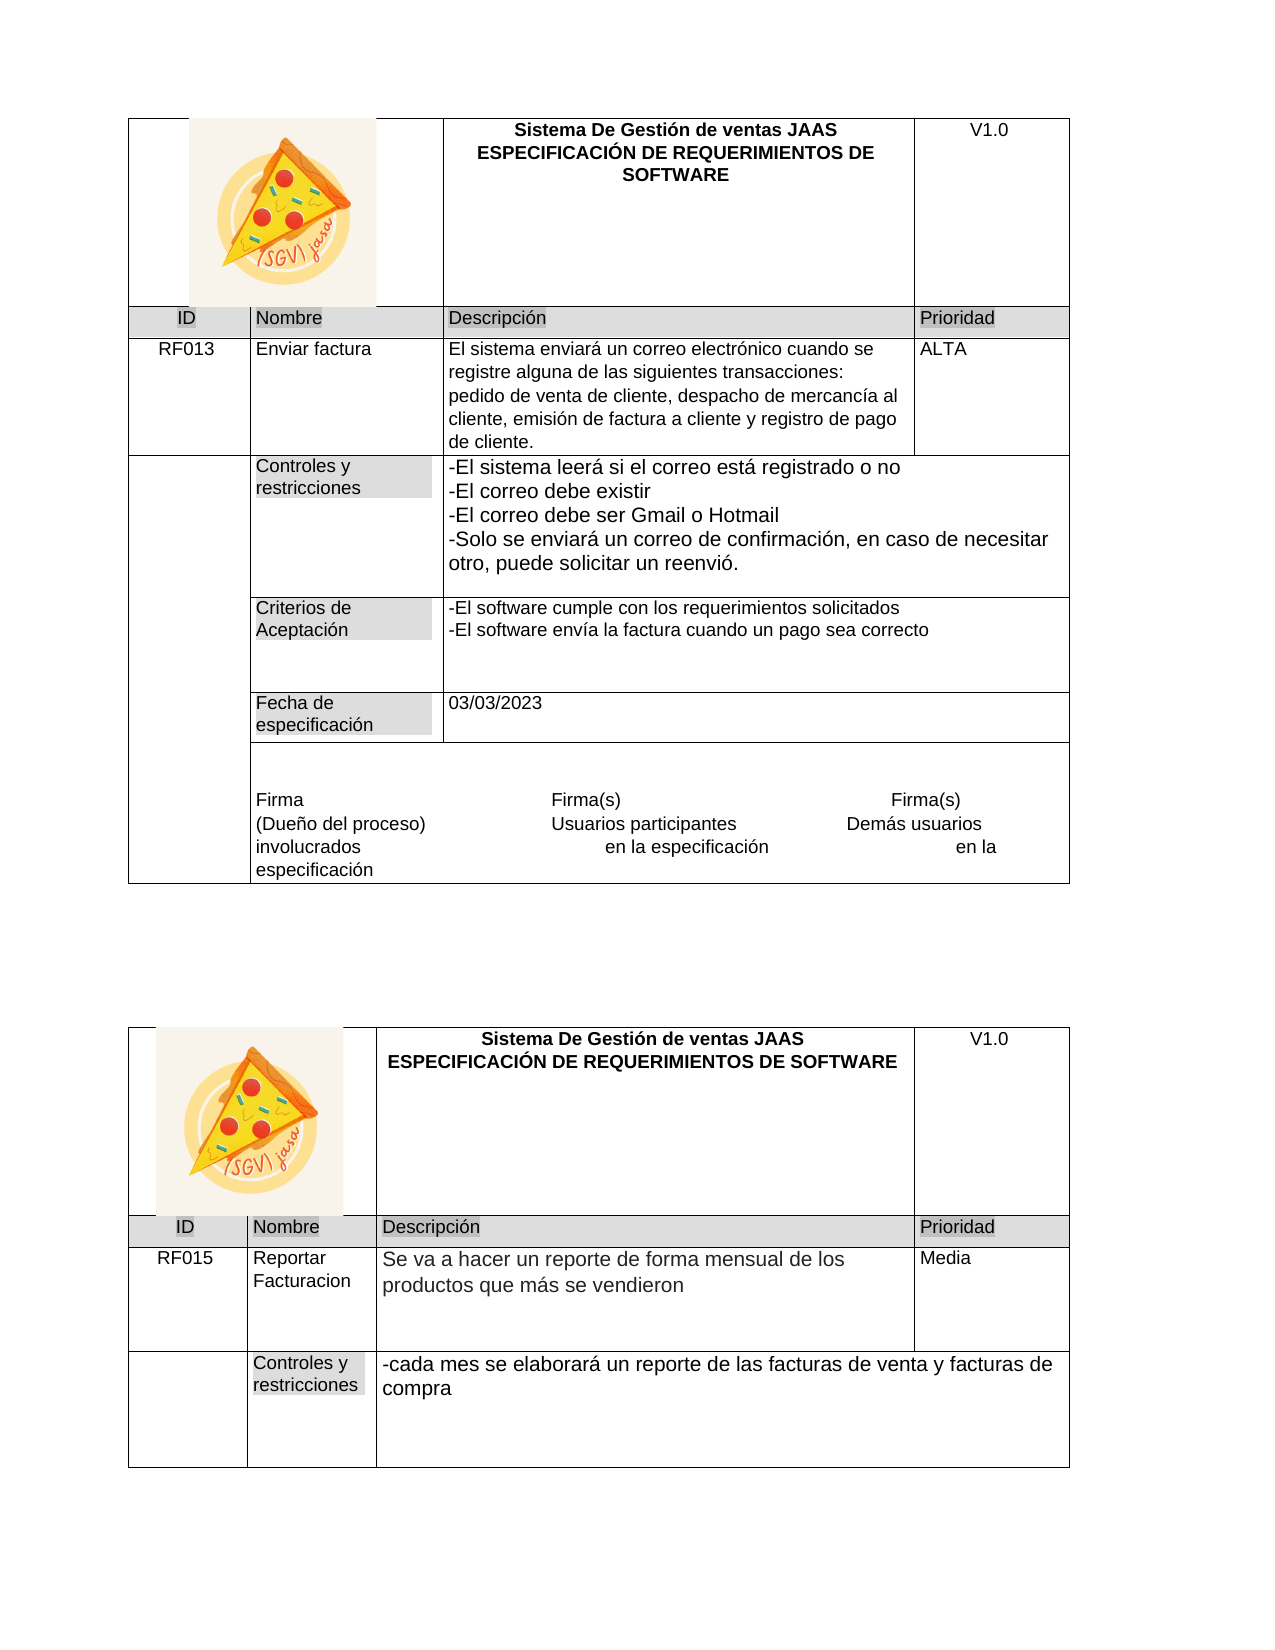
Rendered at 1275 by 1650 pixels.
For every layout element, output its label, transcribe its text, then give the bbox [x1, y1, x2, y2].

table_header [129, 1028, 155, 1215]
table_cell Enviar factura [251, 339, 443, 455]
table_cell -El software cumple con los requerimientos solicitados -El software envía la factura cuando un pago sea correcto [444, 598, 1069, 692]
table_header Sistema De Gestión de ventas JAAS ESPECIFICACIÓN DE REQUERIMIENTOS DE SOFTWARE [377, 1028, 914, 1215]
table_cell Media [915, 1248, 1069, 1351]
table_cell RF013 [129, 339, 250, 455]
table_cell -El sistema leerá si el correo está registrado o no -El correo debe existir -El correo debe ser Gmail o Hotmail -Solo se enviará un correo de confirmación, en caso de necesitar otro, puede solicitar un reenvió. [444, 456, 1069, 597]
table_cell Controles y restricciones [248, 1352, 376, 1467]
table_header Sistema De Gestión de ventas JAAS ESPECIFICACIÓN DE REQUERIMIENTOS DE SOFTWARE [444, 119, 914, 306]
table_cell [129, 456, 250, 883]
table_cell Fecha de especificación [251, 693, 443, 742]
table_cell -cada mes se elaborará un reporte de las facturas de venta y facturas de compra [377, 1352, 1069, 1467]
table_cell Se va a hacer un reporte de forma mensual de los productos que más se vendieron [377, 1248, 914, 1351]
table_cell Prioridad [915, 307, 1069, 337]
table_header V1.0 [915, 1028, 1069, 1215]
table_cell Firma Firma(s) Firma(s) (Dueño del proceso) Usuarios participantes Demás usuarios involucrados en la especificación en la especificación [251, 743, 1069, 883]
table_cell RF015 [129, 1248, 247, 1351]
table_header [344, 1028, 376, 1215]
table_cell ID [129, 307, 250, 337]
table_header [129, 119, 188, 306]
table_header V1.0 [915, 119, 1069, 306]
table_cell Nombre [248, 1216, 376, 1247]
table_cell El sistema enviará un correo electrónico cuando se registre alguna de las siguientes transacciones: pedido de venta de cliente, despacho de mercancía al cliente, emisión de factura a cliente y registro de pago de cliente. [444, 339, 914, 455]
table_cell Prioridad [915, 1216, 1069, 1247]
table_cell 03/03/2023 [444, 693, 1069, 742]
table_cell Reportar Facturacion [248, 1248, 376, 1351]
table_cell [129, 1352, 247, 1467]
table_cell Controles y restricciones [251, 456, 443, 597]
table_cell Nombre [251, 307, 443, 337]
table_cell ALTA [915, 339, 1069, 455]
table_cell Descripción [444, 307, 914, 337]
table_header [377, 119, 443, 306]
table_cell Descripción [377, 1216, 914, 1247]
table_cell Criterios de Aceptación [251, 598, 443, 692]
table_cell ID [129, 1216, 247, 1247]
